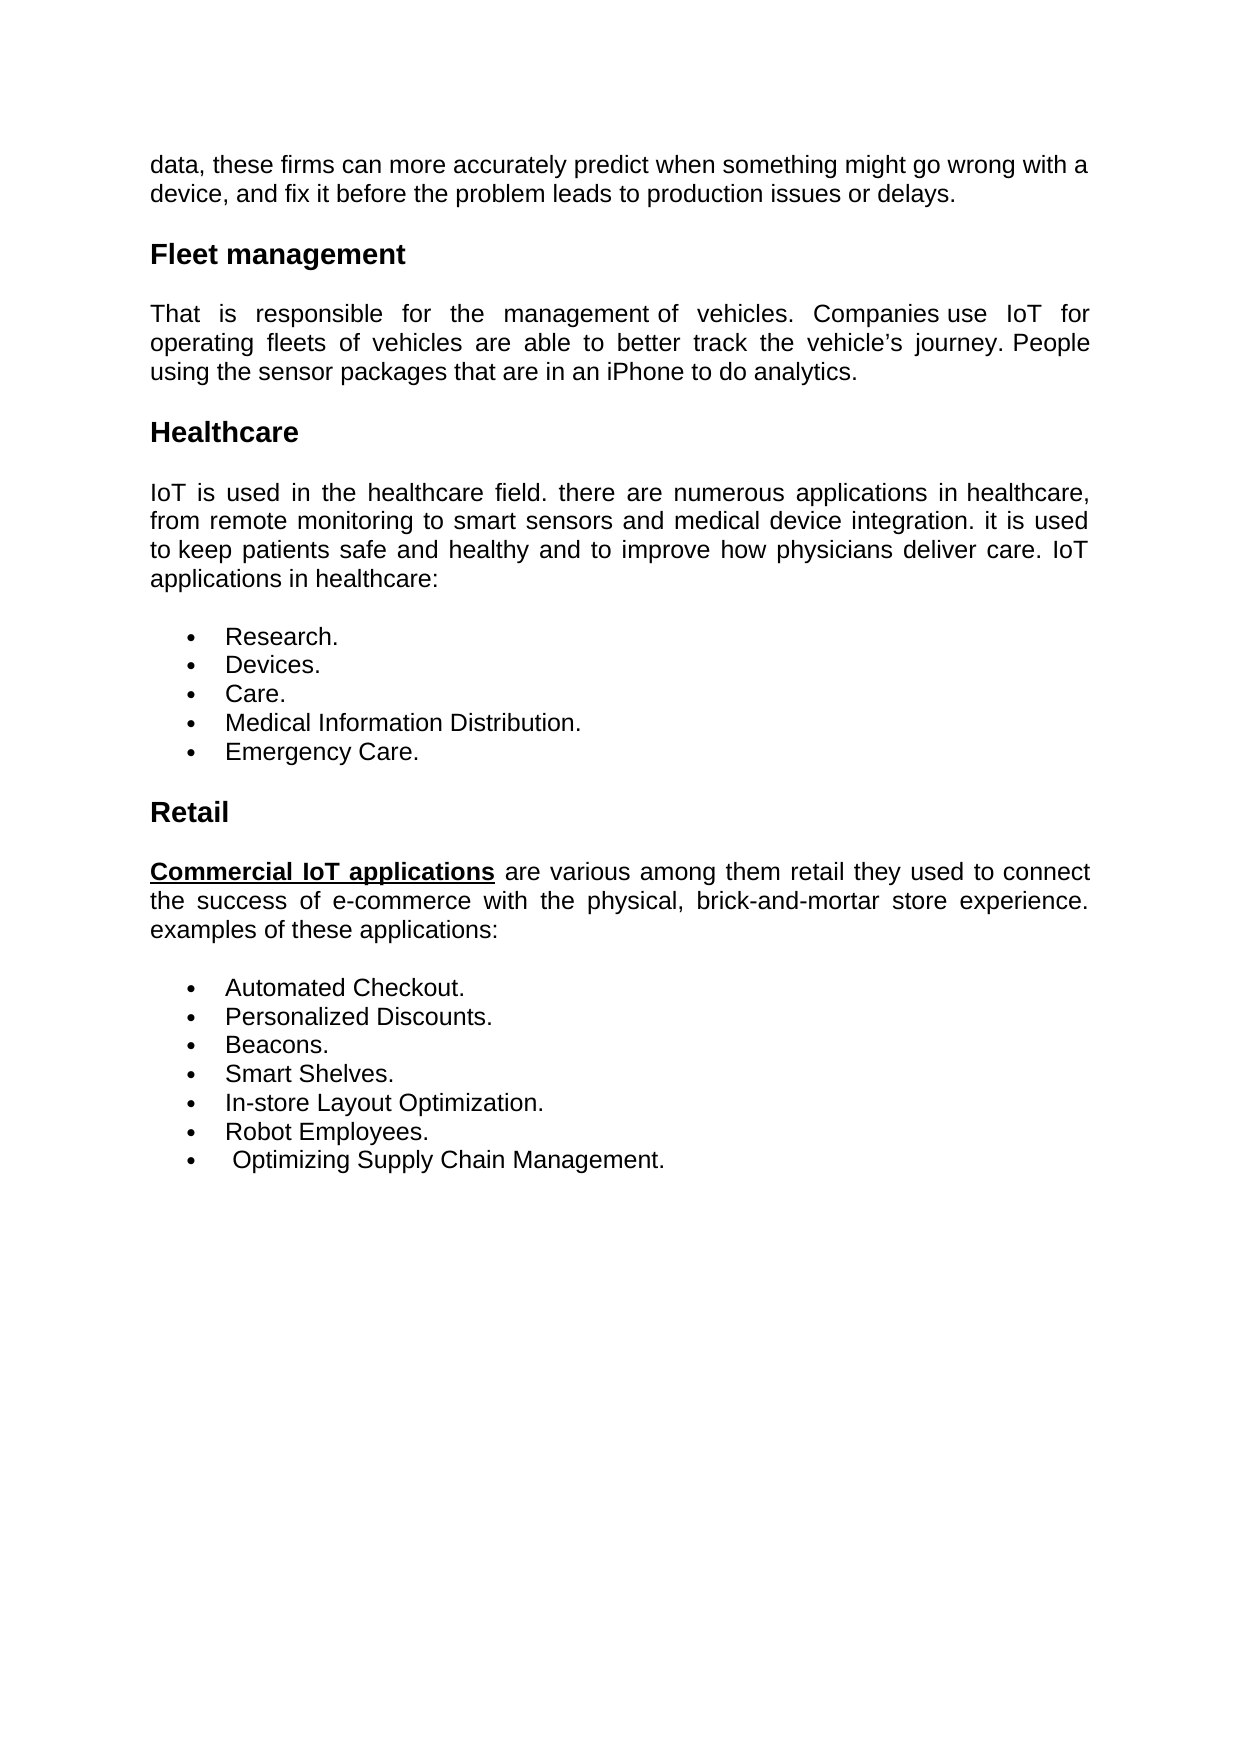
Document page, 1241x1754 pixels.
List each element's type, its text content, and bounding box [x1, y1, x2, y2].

list Devices. [187, 650, 1090, 679]
list Emergency Care. [187, 737, 1090, 765]
list Medical Information Distribution. [187, 708, 1090, 737]
text Healthcare [150, 415, 1090, 448]
list Robot Employees. [187, 1116, 1090, 1145]
list Smart Shelves. [187, 1059, 1090, 1088]
list Automated Checkout. [187, 973, 1090, 1001]
text Retail [150, 794, 1090, 828]
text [150, 150, 1090, 207]
list In-store Layout Optimization. [187, 1088, 1090, 1116]
text IoT is used in the healthcare field. there are numerous applications in healthcare, from remote monitoring to smart sensors and medical device integration. it is used to keep patients safe and healthy and to improve how physicians deliver care. IoT applications in healthcare: [150, 477, 1090, 592]
text Commercial IoT applications are various among them retail they used to connect the success of e-commerce with the physical, brick-and-mortar store experience. examples of these applications: [150, 857, 1090, 943]
list Optimizing Supply Chain Management. [187, 1145, 1090, 1174]
list Research. [187, 622, 1090, 650]
list Personalized Discounts. [187, 1001, 1090, 1030]
list Beacons. [187, 1030, 1090, 1059]
text Fleet management [150, 237, 1090, 270]
text That is responsible for the management of vehicles. Companies use IoT for operating fleets of vehicles are able to better track the vehicle’s journey. People using the sensor packages that are in an iPhone to do analytics. [150, 299, 1090, 386]
list Care. [187, 679, 1090, 708]
